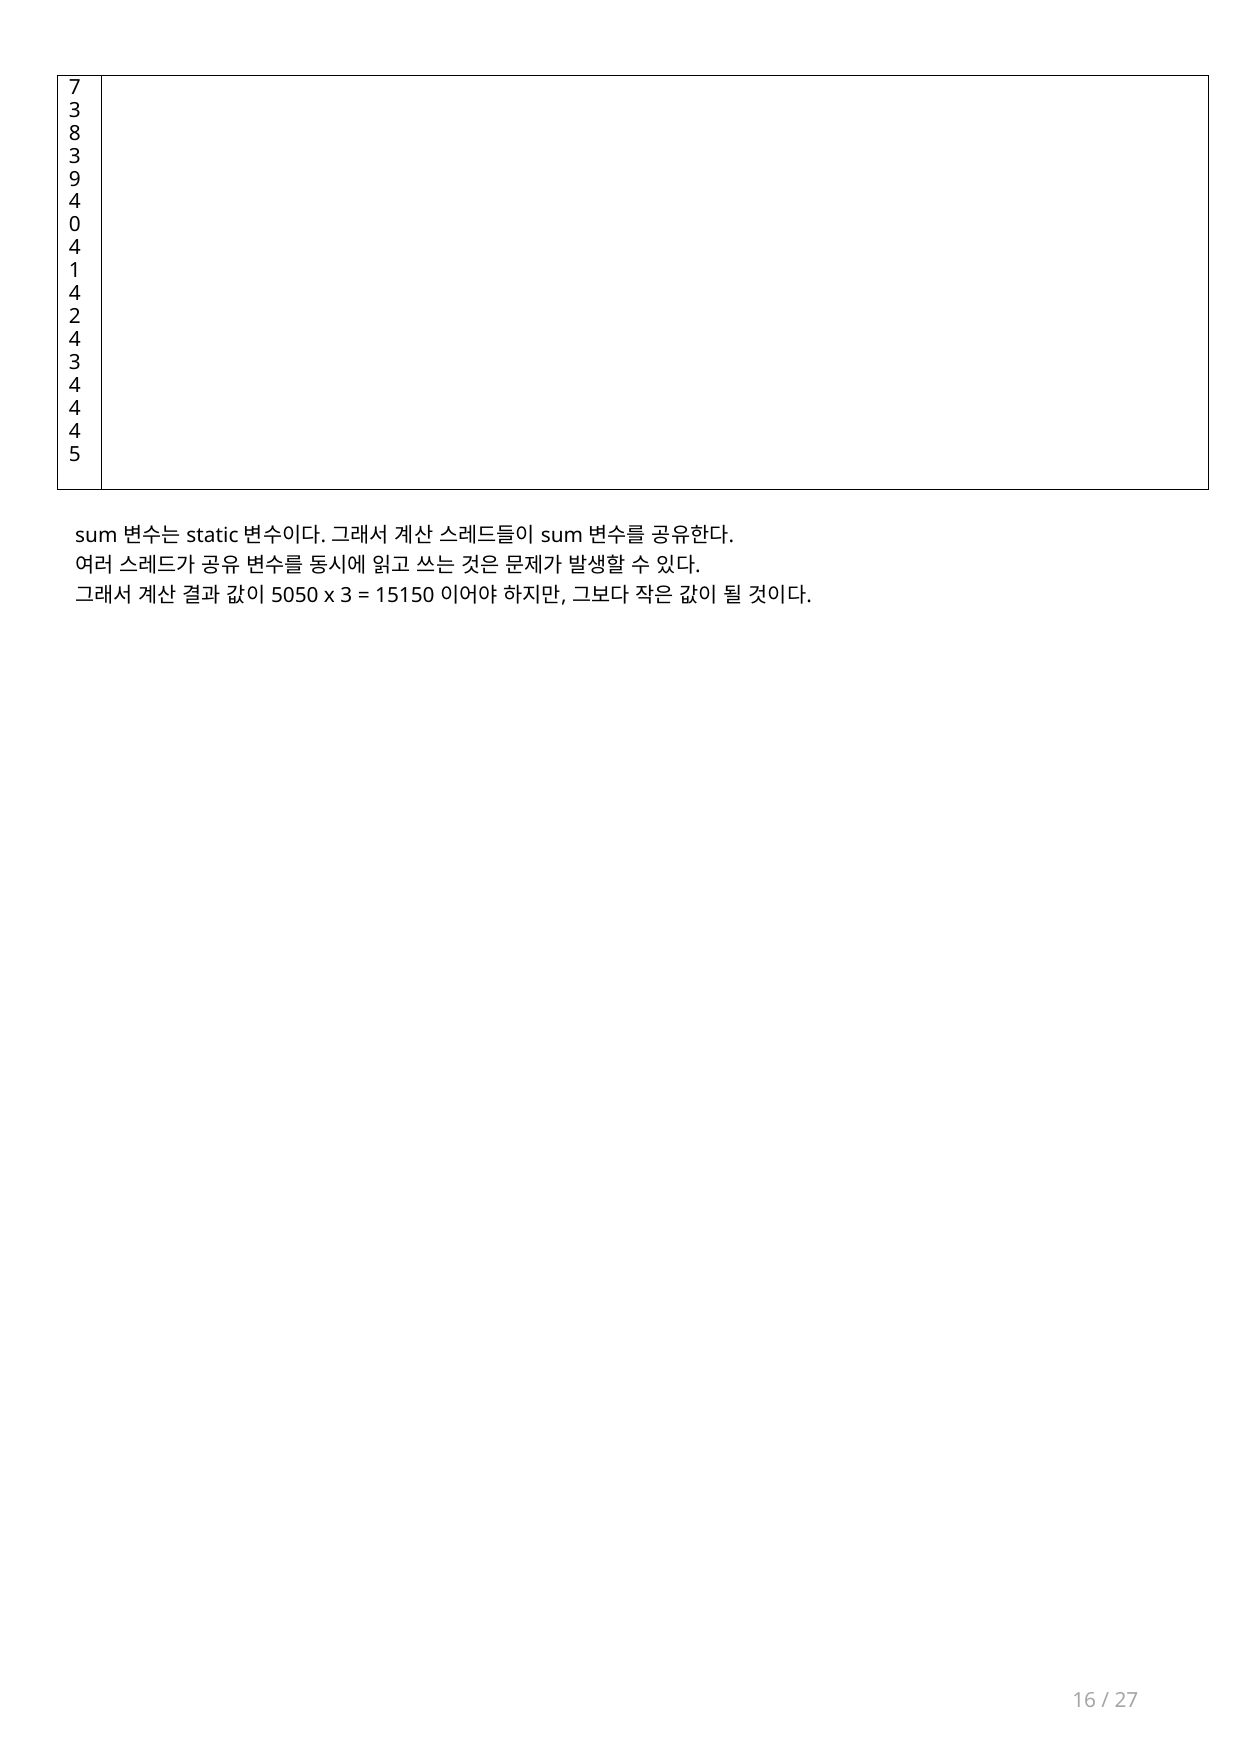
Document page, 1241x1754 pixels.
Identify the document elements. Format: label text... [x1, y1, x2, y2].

text 그래서 계산 결과 값이 5050 x 3 = 15150 이어야 하지만, 그보다 작은 값이 될 것이다. [75, 579, 1165, 609]
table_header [102, 76, 1208, 488]
text sum 변수는 static 변수이다. 그래서 계산 스레드들이 sum 변수를 공유한다. [75, 518, 1165, 548]
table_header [58, 76, 101, 488]
text 여러 스레드가 공유 변수를 동시에 읽고 쓰는 것은 문제가 발생할 수 있다. [75, 548, 1165, 579]
